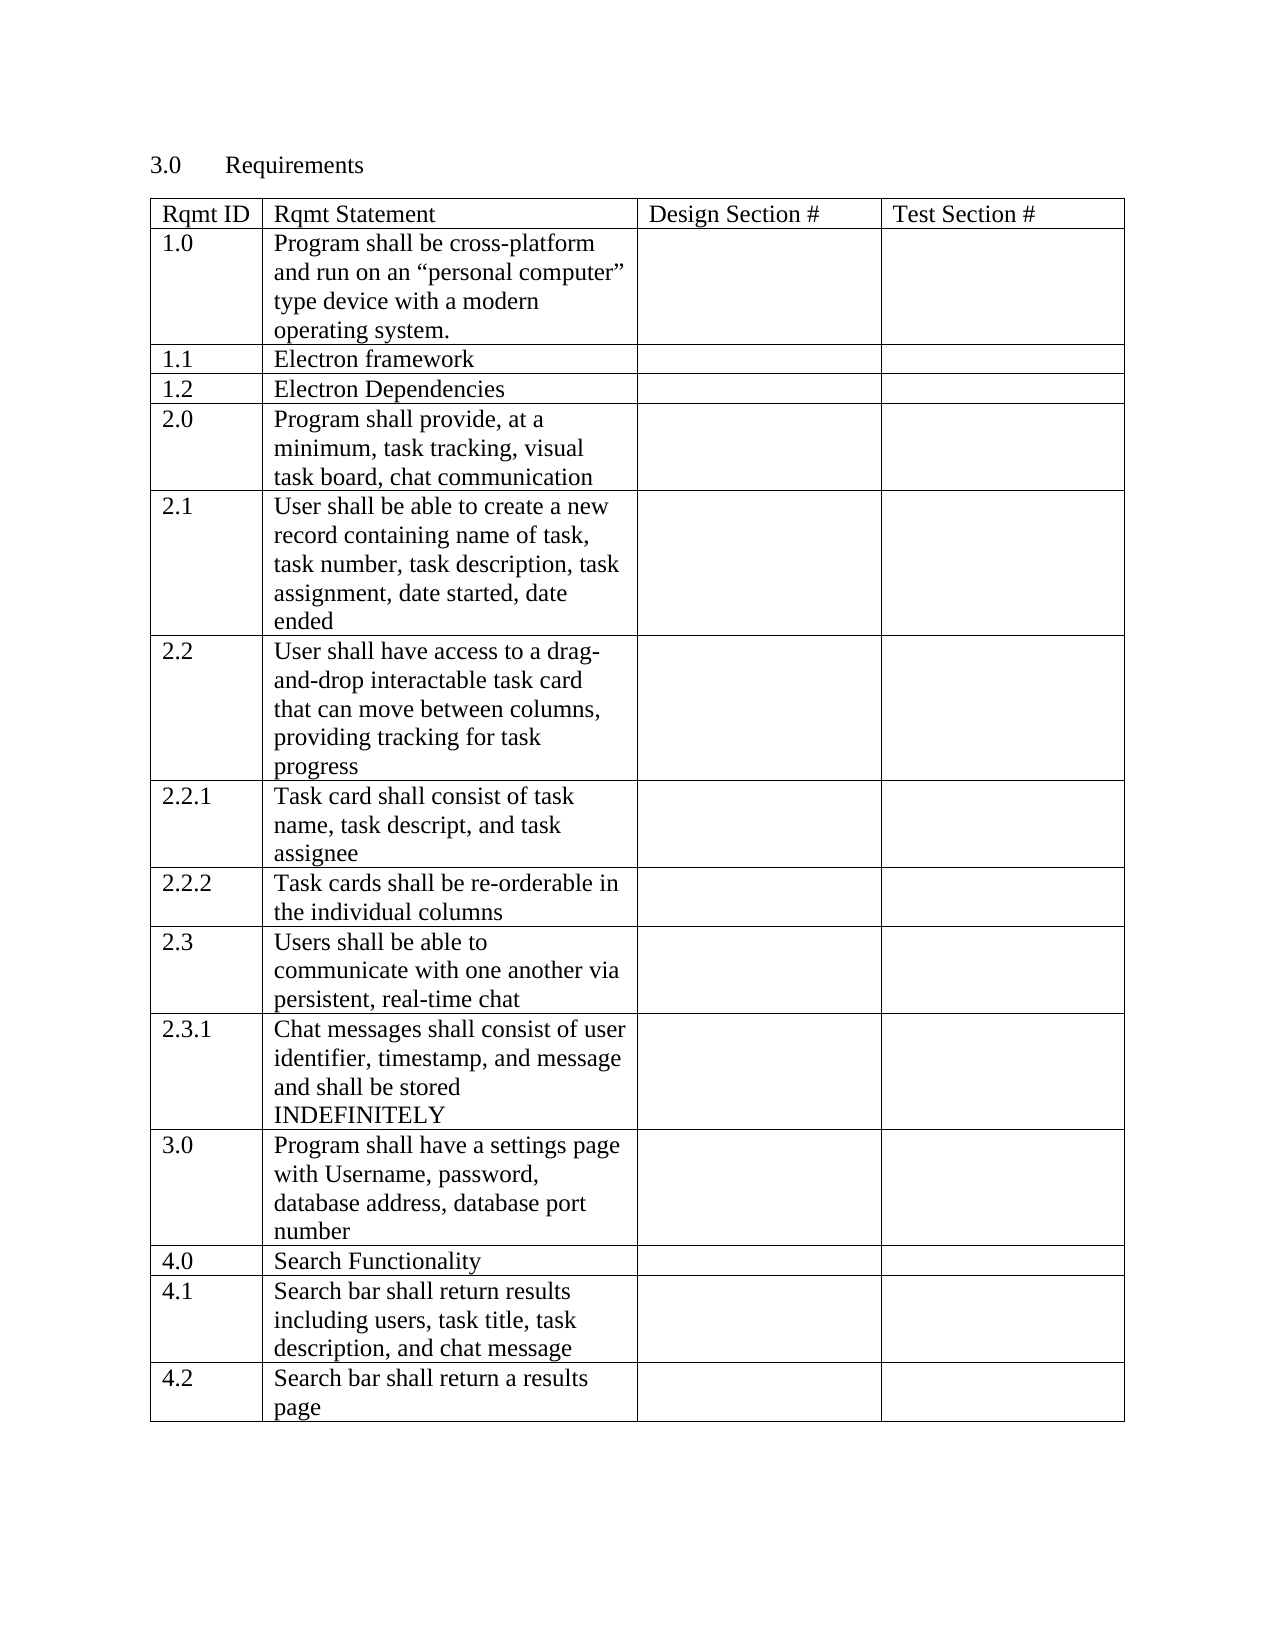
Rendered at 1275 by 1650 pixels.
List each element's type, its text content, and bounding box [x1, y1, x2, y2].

table_cell [882, 1246, 1124, 1275]
table_cell Program shall provide, at a minimum, task tracking, visual task board, chat communication [263, 404, 637, 490]
table_cell [882, 345, 1124, 373]
table_cell Program shall have a settings page with Username, password, database address, database port number [263, 1130, 637, 1245]
table_cell 4.1 [151, 1276, 262, 1362]
table_cell Task card shall consist of task name, task descript, and task assignee [263, 781, 637, 867]
table_cell Users shall be able to communicate with one another via persistent, real-time chat [263, 927, 637, 1013]
table_cell User shall be able to create a new record containing name of task, task number, task description, task assignment, date started, date ended [263, 491, 637, 635]
table_cell [638, 636, 881, 780]
table_cell [638, 345, 881, 373]
table_cell [638, 1276, 881, 1362]
table_cell [638, 374, 881, 403]
table_header Rqmt ID [151, 199, 262, 227]
table_cell 2.2.1 [151, 781, 262, 867]
table_cell [882, 781, 1124, 867]
table_cell Program shall be cross-platform and run on an “personal computer” type device with a modern operating system. [263, 229, 637, 343]
table_cell [638, 229, 881, 343]
table_cell [882, 1363, 1124, 1421]
table_cell Search bar shall return results including users, task title, task description, and chat message [263, 1276, 637, 1362]
table_cell [638, 404, 881, 490]
table_cell 2.2 [151, 636, 262, 780]
table_cell User shall have access to a drag-and-drop interactable task card that can move between columns, providing tracking for task progress [263, 636, 637, 780]
table_cell [882, 927, 1124, 1013]
table_header Rqmt Statement [263, 199, 637, 227]
table_cell 2.3.1 [151, 1014, 262, 1129]
table_cell Electron framework [263, 345, 637, 373]
table_cell [882, 491, 1124, 635]
table_cell [638, 1363, 881, 1421]
table_cell [638, 491, 881, 635]
table_cell [882, 404, 1124, 490]
table_cell [638, 1014, 881, 1129]
text 3.0 Requirements [150, 150, 1125, 179]
table_cell Electron Dependencies [263, 374, 637, 403]
table_header Test Section # [882, 199, 1124, 227]
table_cell 1.2 [151, 374, 262, 403]
table_cell 2.3 [151, 927, 262, 1013]
table_cell 2.1 [151, 491, 262, 635]
table_cell [882, 1014, 1124, 1129]
table_cell [638, 781, 881, 867]
table_cell 2.0 [151, 404, 262, 490]
table_cell 1.0 [151, 229, 262, 343]
table_cell [638, 1246, 881, 1275]
table_cell [638, 1130, 881, 1245]
table_cell [882, 229, 1124, 343]
table_cell Task cards shall be re-orderable in the individual columns [263, 868, 637, 926]
table_cell 1.1 [151, 345, 262, 373]
table_cell 4.2 [151, 1363, 262, 1421]
table_cell 4.0 [151, 1246, 262, 1275]
table_header Design Section # [638, 199, 881, 227]
table_cell [882, 636, 1124, 780]
table_cell [882, 1276, 1124, 1362]
table_cell 2.2.2 [151, 868, 262, 926]
table_cell [882, 868, 1124, 926]
table_cell [638, 927, 881, 1013]
table_cell [882, 374, 1124, 403]
table_cell [638, 868, 881, 926]
table_cell Search bar shall return a results page [263, 1363, 637, 1421]
table_cell 3.0 [151, 1130, 262, 1245]
table_cell [882, 1130, 1124, 1245]
table_cell Search Functionality [263, 1246, 637, 1275]
table_cell Chat messages shall consist of user identifier, timestamp, and message and shall be stored INDEFINITELY [263, 1014, 637, 1129]
